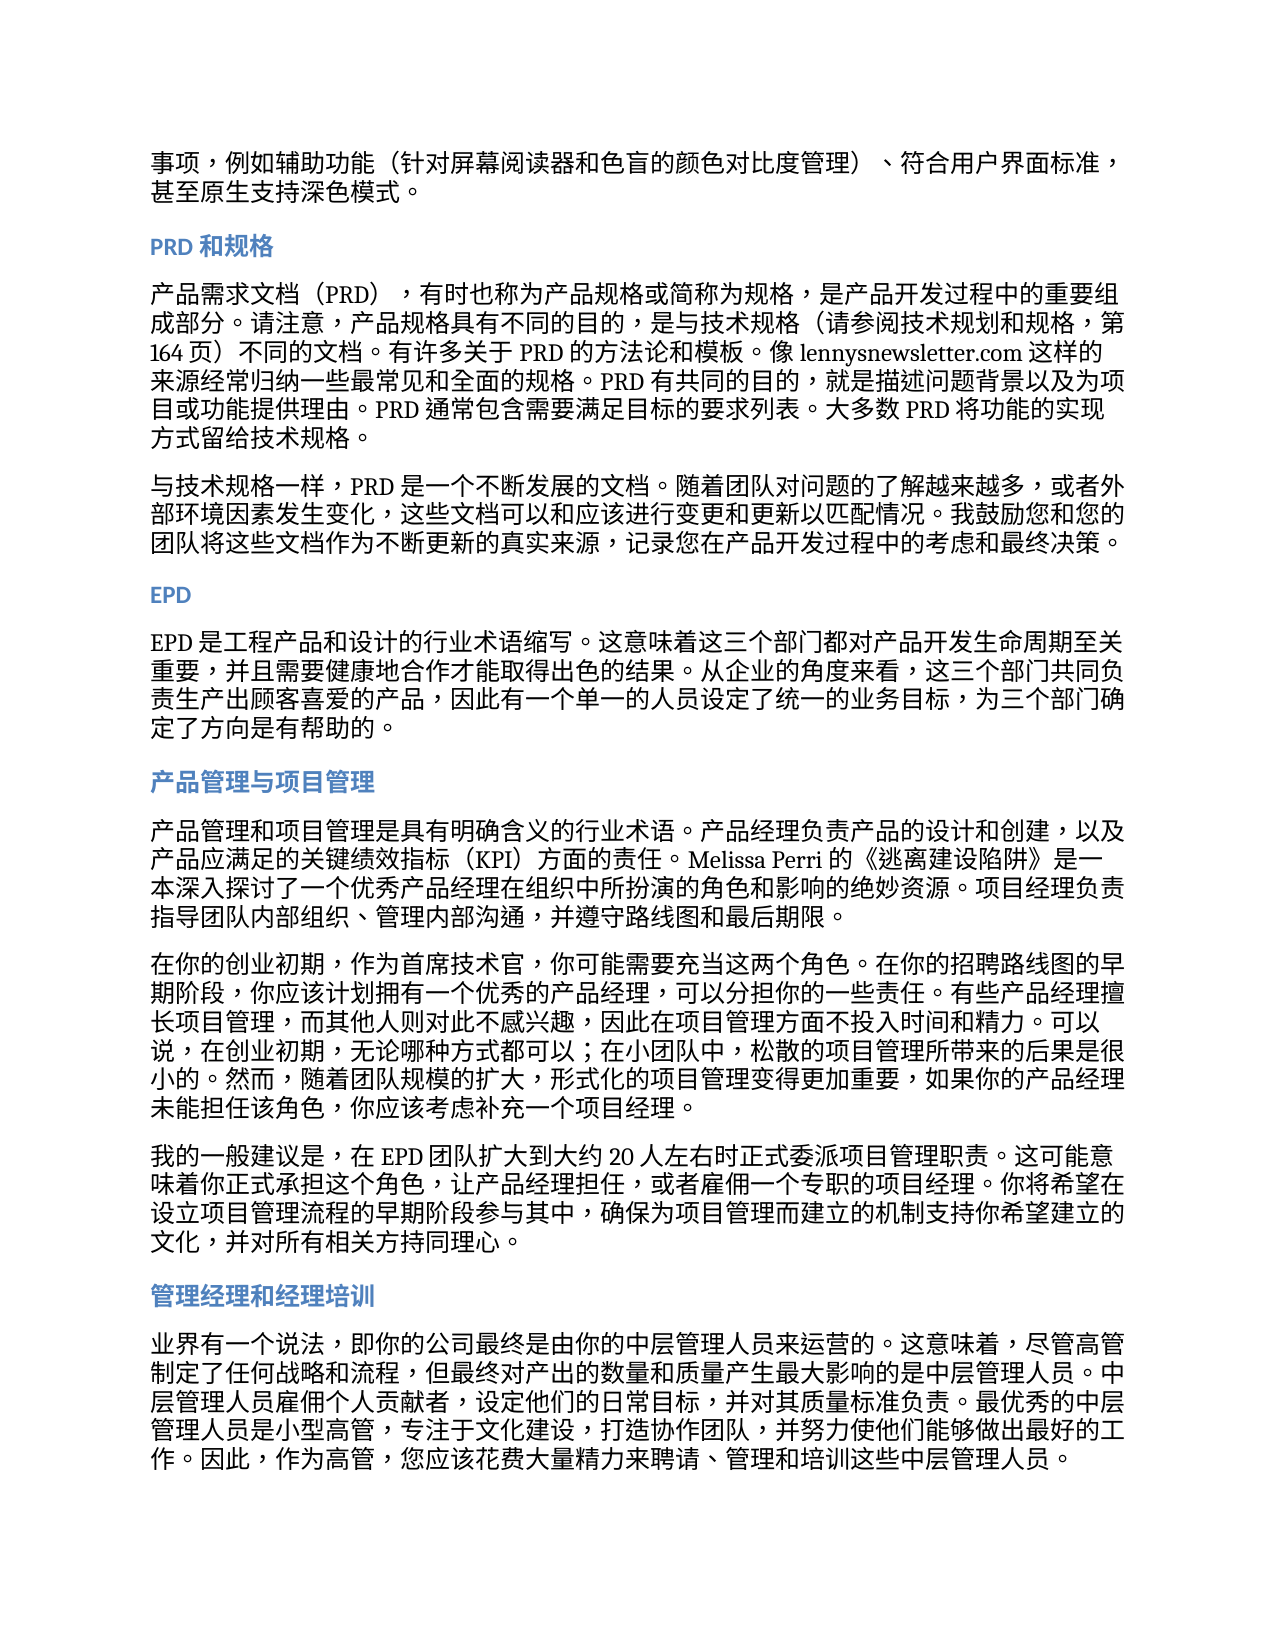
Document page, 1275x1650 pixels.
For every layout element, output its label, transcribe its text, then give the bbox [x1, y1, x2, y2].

text 我的一般建议是，在 EPD 团队扩大到大约 20 人左右时正式委派项目管理职责。这可能意味着你正式承担这个角色，让产品经理担任，或者雇佣一个专职的项目经理。你将希望在设立项目管理流程的早期阶段参与其中，确保为项目管理而建立的机制支持你希望建立的文化，并对所有相关方持同理心。 [150, 1142, 1125, 1257]
subtitle 产品管理与项目管理 [150, 764, 1125, 799]
text 产品管理和项目管理是具有明确含义的行业术语。产品经理负责产品的设计和创建，以及产品应满足的关键绩效指标（KPI）方面的责任。Melissa Perri 的《逃离建设陷阱》是一本深入探讨了一个优秀产品经理在组织中所扮演的角色和影响的绝妙资源。项目经理负责指导团队内部组织、管理内部沟通，并遵守路线图和最后期限。 [150, 817, 1125, 932]
subtitle EPD [150, 579, 1125, 610]
subtitle PRD 和规格 [150, 228, 1125, 262]
text 在你的创业初期，作为首席技术官，你可能需要充当这两个角色。在你的招聘路线图的早期阶段，你应该计划拥有一个优秀的产品经理，可以分担你的一些责任。有些产品经理擅长项目管理，而其他人则对此不感兴趣，因此在项目管理方面不投入时间和精力。可以说，在创业初期，无论哪种方式都可以；在小团队中，松散的项目管理所带来的后果是很小的。然而，随着团队规模的扩大，形式化的项目管理变得更加重要，如果你的产品经理未能担任该角色，你应该考虑补充一个项目经理。 [150, 951, 1125, 1124]
text 与技术规格一样，PRD 是一个不断发展的文档。随着团队对问题的了解越来越多，或者外部环境因素发生变化，这些文档可以和应该进行变更和更新以匹配情况。我鼓励您和您的团队将这些文档作为不断更新的真实来源，记录您在产品开发过程中的考虑和最终决策。 [150, 472, 1125, 559]
text EPD 是工程产品和设计的行业术语缩写。这意味着这三个部门都对产品开发生命周期至关重要，并且需要健康地合作才能取得出色的结果。从企业的角度来看，这三个部门共同负责生产出顾客喜爱的产品，因此有一个单一的人员设定了统一的业务目标，为三个部门确定了方向是有帮助的。 [150, 629, 1125, 744]
subtitle 管理经理和经理培训 [150, 1278, 1125, 1312]
text 产品需求文档（PRD），有时也称为产品规格或简称为规格，是产品开发过程中的重要组成部分。请注意，产品规格具有不同的目的，是与技术规格（请参阅技术规划和规格，第 164 页）不同的文档。有许多关于 PRD 的方法论和模板。像 lennysnewsletter.com 这样的来源经常归纳一些最常见和全面的规格。PRD 有共同的目的，就是描述问题背景以及为项目或功能提供理由。PRD 通常包含需要满足目标的要求列表。大多数 PRD 将功能的实现方式留给技术规格。 [150, 281, 1125, 454]
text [150, 150, 1125, 207]
text 业界有一个说法，即你的公司最终是由你的中层管理人员来运营的。这意味着，尽管高管制定了任何战略和流程，但最终对产出的数量和质量产生最大影响的是中层管理人员。中层管理人员雇佣个人贡献者，设定他们的日常目标，并对其质量标准负责。最优秀的中层管理人员是小型高管，专注于文化建设，打造协作团队，并努力使他们能够做出最好的工作。因此，作为高管，您应该花费大量精力来聘请、管理和培训这些中层管理人员。 [150, 1331, 1125, 1475]
